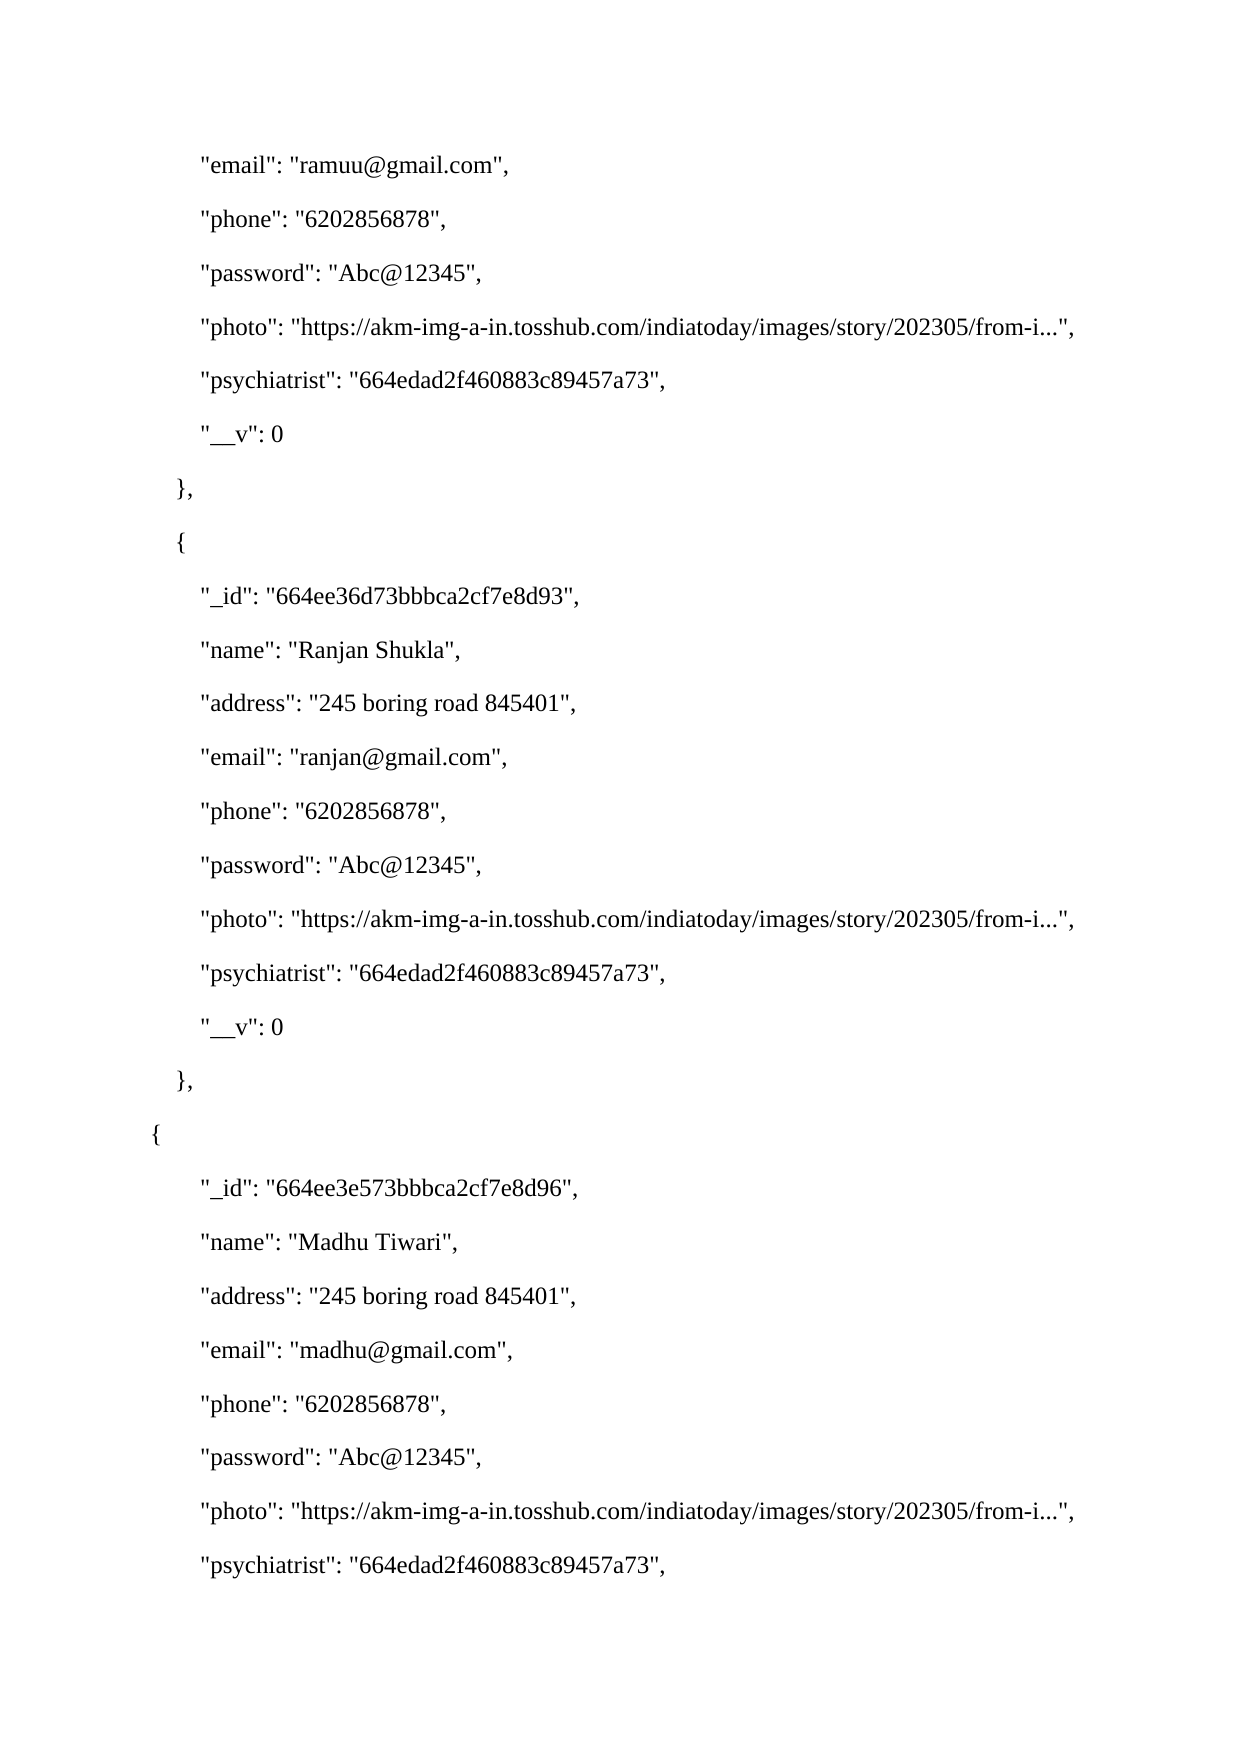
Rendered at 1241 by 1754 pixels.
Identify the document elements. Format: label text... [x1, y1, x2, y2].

text }, [150, 473, 1090, 502]
text "psychiatrist": "664edad2f460883c89457a73", [150, 1550, 1090, 1579]
text "phone": "6202856878", [150, 204, 1090, 233]
text "password": "Abc@12345", [150, 258, 1090, 286]
text "address": "245 boring road 845401", [150, 1281, 1090, 1310]
text "email": "madhu@gmail.com", [150, 1335, 1090, 1363]
text }, [150, 1066, 1090, 1094]
text { [150, 527, 1090, 556]
text "email": "ranjan@gmail.com", [150, 742, 1090, 771]
text "psychiatrist": "664edad2f460883c89457a73", [150, 365, 1090, 394]
text "_id": "664ee3e573bbbca2cf7e8d96", [150, 1173, 1090, 1202]
text "photo": "https://akm-img-a-in.tosshub.com/indiatoday/images/story/202305/from-i...", [150, 1496, 1090, 1525]
text "phone": "6202856878", [150, 796, 1090, 825]
text "__v": 0 [150, 419, 1090, 448]
text "phone": "6202856878", [150, 1389, 1090, 1417]
text "name": "Ranjan Shukla", [150, 635, 1090, 663]
text "__v": 0 [150, 1012, 1090, 1040]
text "address": "245 boring road 845401", [150, 688, 1090, 717]
text { [150, 1119, 1090, 1148]
text "password": "Abc@12345", [150, 850, 1090, 879]
text "psychiatrist": "664edad2f460883c89457a73", [150, 958, 1090, 987]
text "password": "Abc@12345", [150, 1442, 1090, 1471]
text "name": "Madhu Tiwari", [150, 1227, 1090, 1256]
text "email": "ramuu@gmail.com", [150, 150, 1090, 179]
text "_id": "664ee36d73bbbca2cf7e8d93", [150, 581, 1090, 609]
text "photo": "https://akm-img-a-in.tosshub.com/indiatoday/images/story/202305/from-i...", [150, 904, 1090, 933]
text "photo": "https://akm-img-a-in.tosshub.com/indiatoday/images/story/202305/from-i...", [150, 312, 1090, 340]
